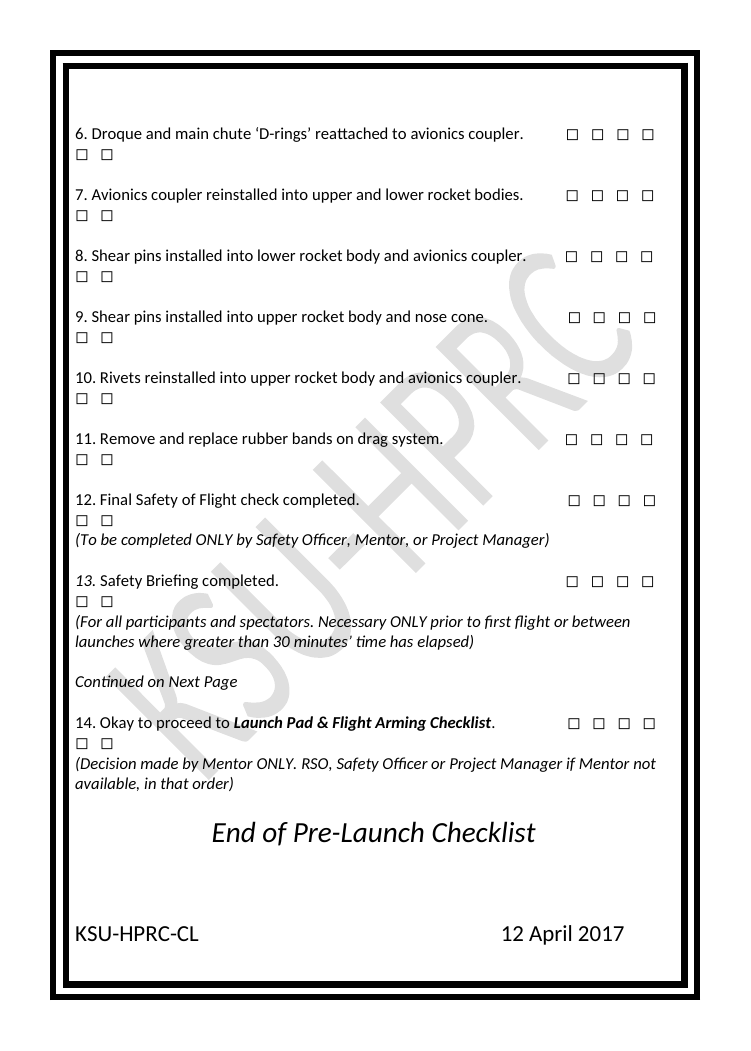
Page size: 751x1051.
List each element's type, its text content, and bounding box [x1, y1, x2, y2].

text 8. Shear pins installed into lower rocket body and avionics coupler. ◻ ◻ ◻ ◻ ◻ ◻ [75, 245, 675, 286]
text 9. Shear pins installed into upper rocket body and nose cone. ◻ ◻ ◻ ◻ ◻ ◻ [75, 306, 675, 347]
text 11. Remove and replace rubber bands on drag system. ◻ ◻ ◻ ◻ ◻ ◻ [75, 428, 675, 469]
text 13. Safety Briefing completed. ◻ ◻ ◻ ◻ ◻ ◻ [75, 570, 675, 611]
text Continued on Next Page [75, 672, 675, 692]
text 14. Okay to proceed to Launch Pad & Flight Arming Checklist. ◻ ◻ ◻ ◻ ◻ ◻ [75, 712, 675, 753]
text End of Pre-Launch Checklist [75, 814, 675, 849]
text 10. Rivets reinstalled into upper rocket body and avionics coupler. ◻ ◻ ◻ ◻ ◻ ◻ [75, 367, 675, 408]
text 12. Final Safety of Flight check completed. ◻ ◻ ◻ ◻ ◻ ◻ [75, 489, 675, 529]
text (For all participants and spectators. Necessary ONLY prior to first flight or between launches where greater than 30 minutes’ time has elapsed) [75, 611, 675, 651]
text 7. Avionics coupler reinstalled into upper and lower rocket bodies. ◻ ◻ ◻ ◻ ◻ ◻ [75, 184, 675, 225]
text (Decision made by Mentor ONLY. RSO, Safety Officer or Project Manager if Mentor not available, in that order) [75, 753, 675, 794]
text (To be completed ONLY by Safety Officer, Mentor, or Project Manager) [75, 529, 675, 550]
text 6. Droque and main chute ‘D-rings’ reattached to avionics coupler. ◻ ◻ ◻ ◻ ◻ ◻ [75, 123, 675, 164]
